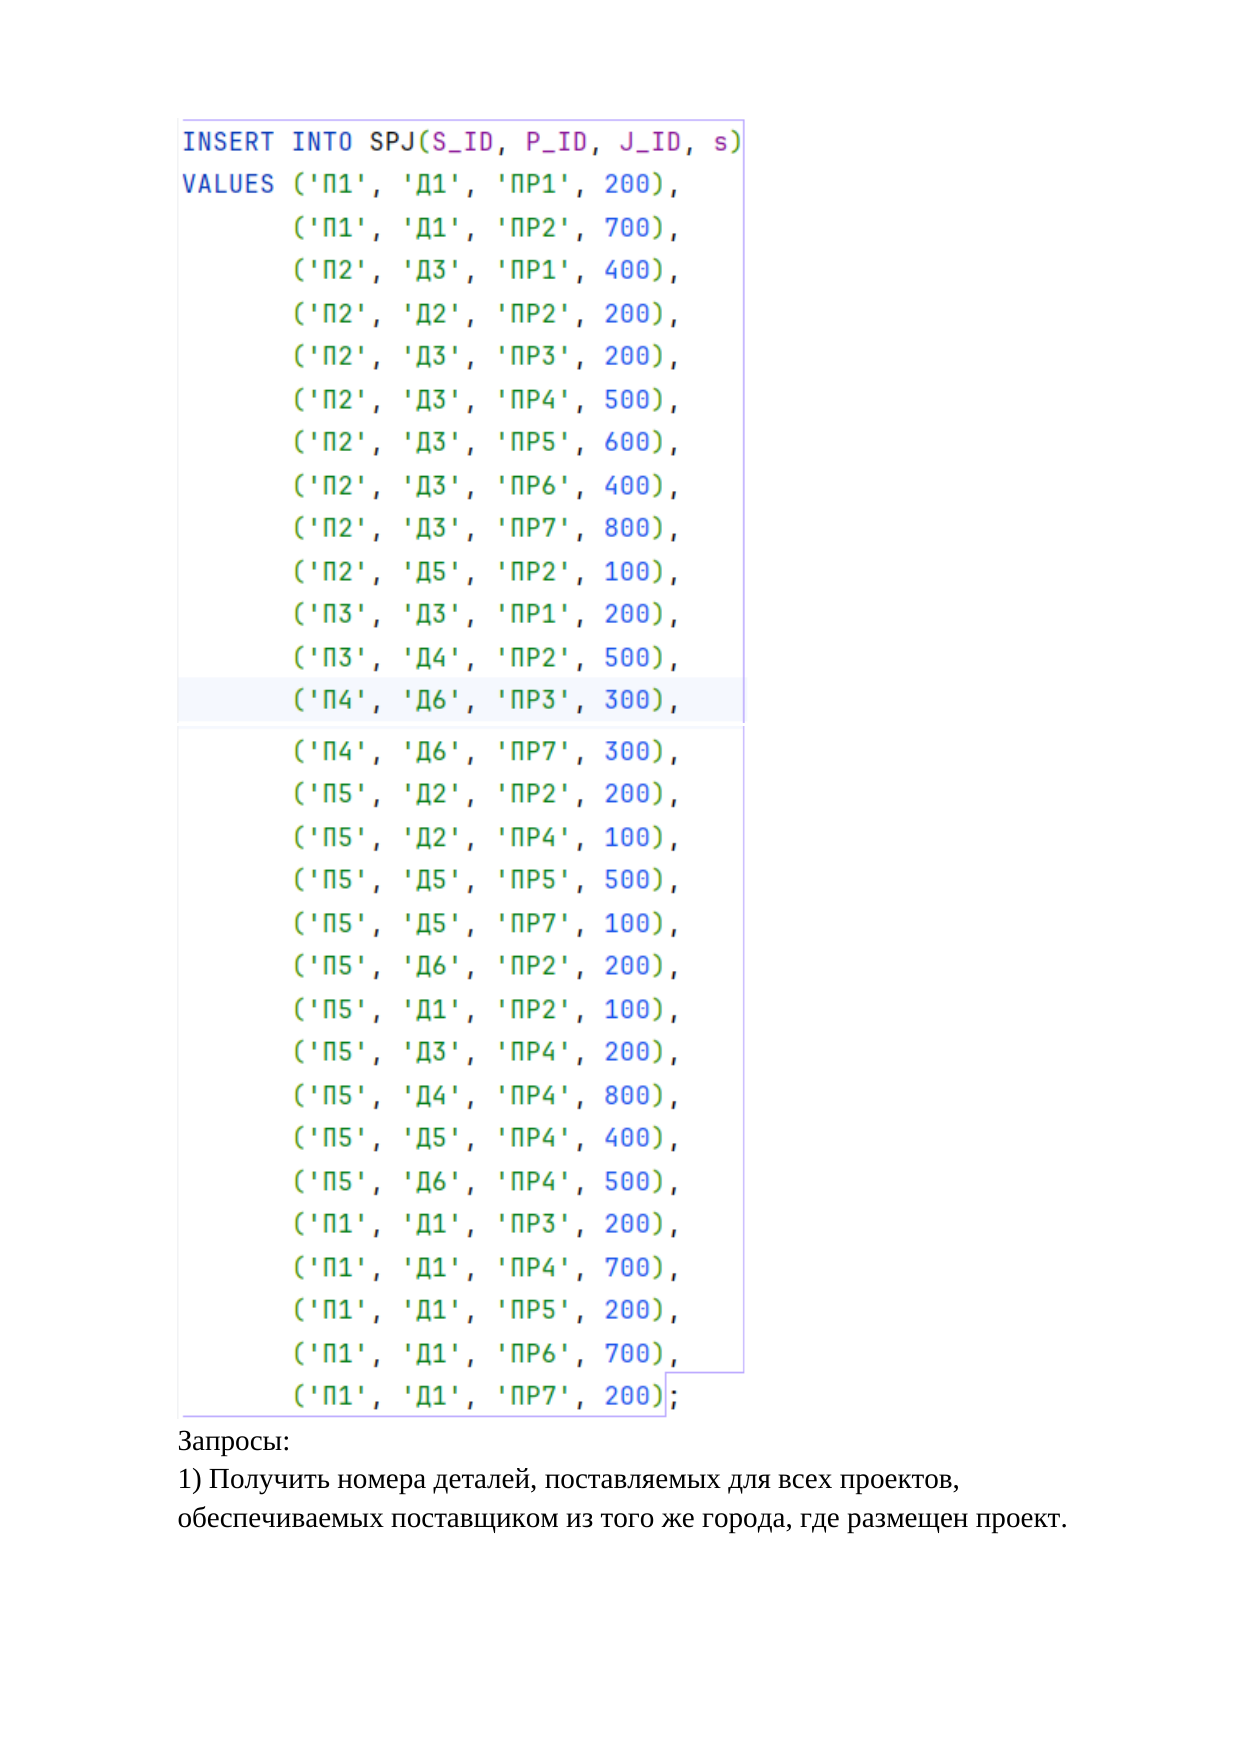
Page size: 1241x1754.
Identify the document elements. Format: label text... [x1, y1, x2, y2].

picture [177, 118, 748, 723]
picture [177, 726, 745, 1419]
text 1) Получить номера деталей, поставляемых для всех проектов, обеспечиваемых поставщиком из того же города, где размещен проект. [177, 1461, 1152, 1533]
text Запросы: [177, 1423, 1152, 1456]
